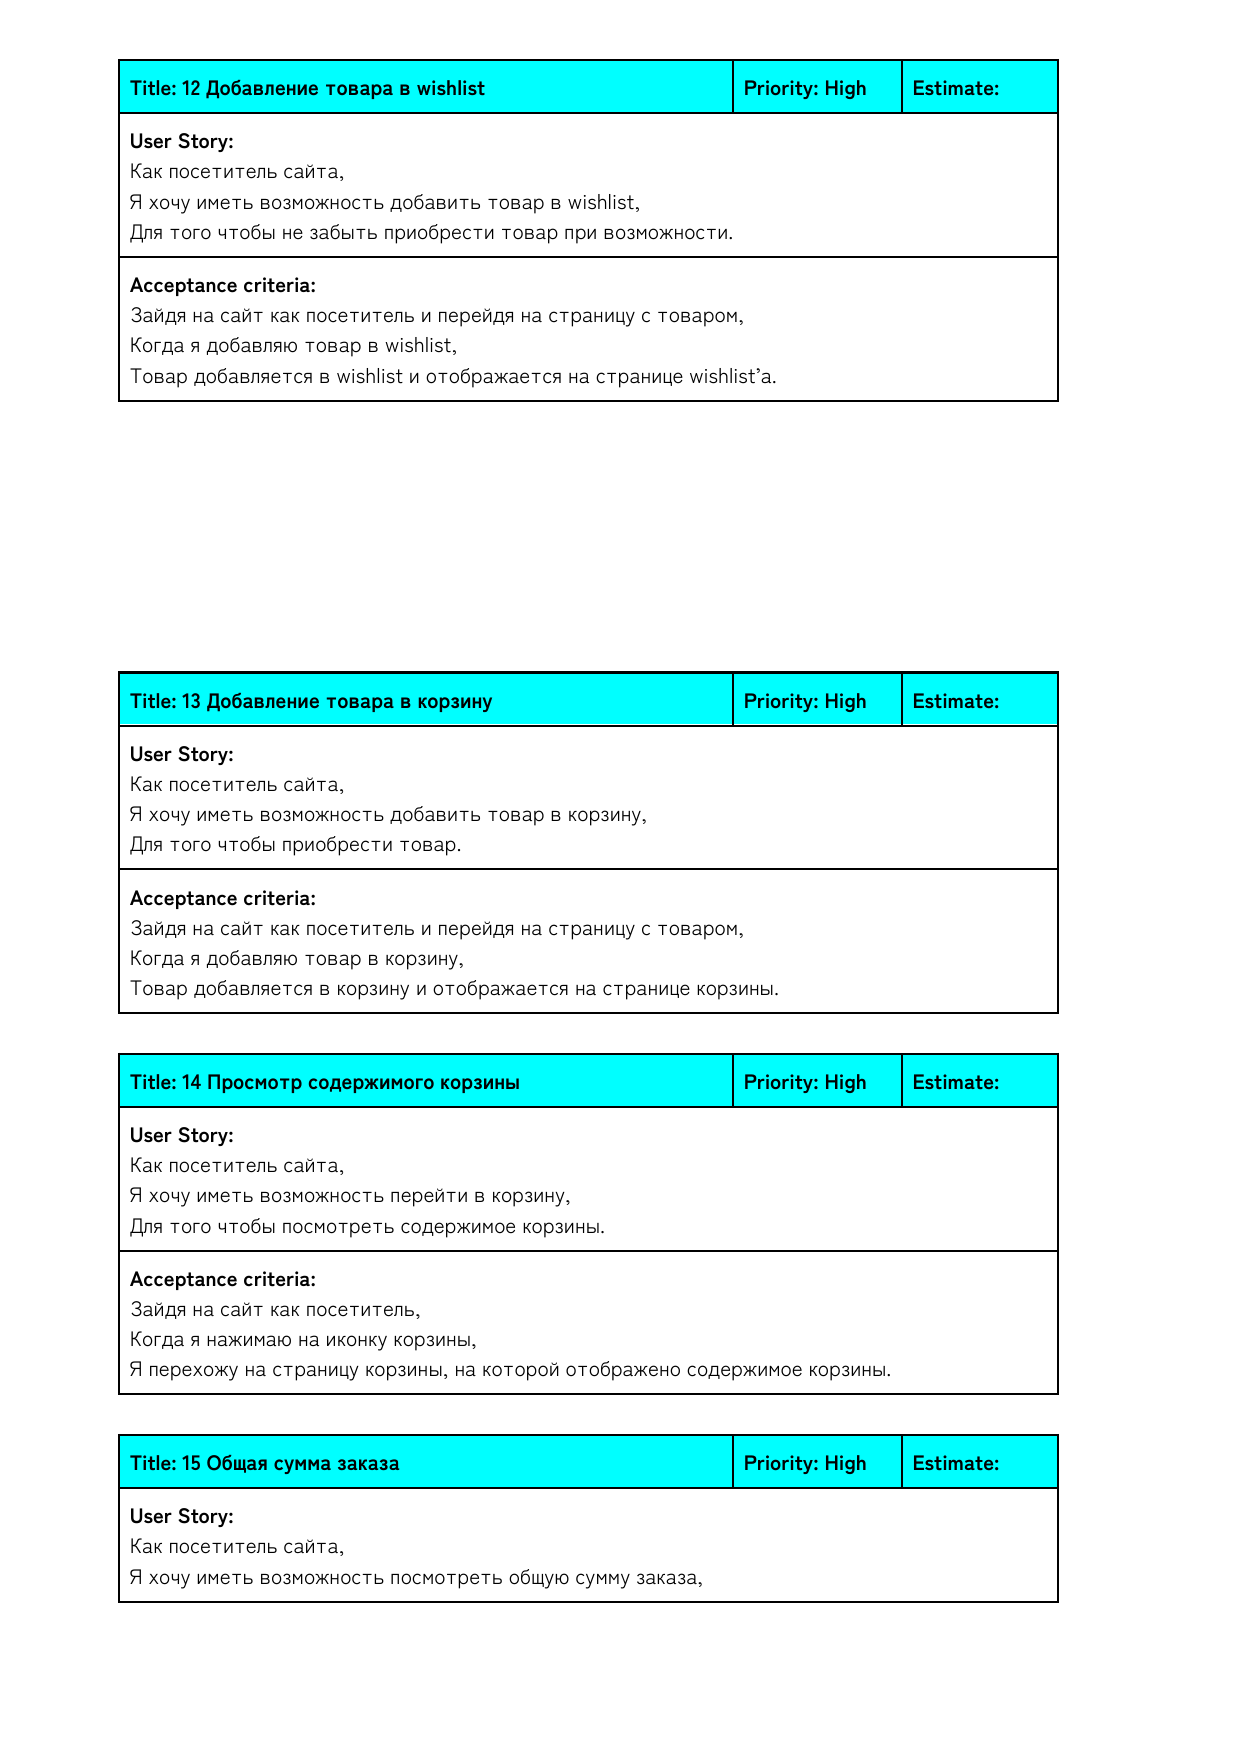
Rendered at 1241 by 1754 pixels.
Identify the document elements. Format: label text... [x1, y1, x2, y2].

table_header Estimate: [903, 61, 1057, 112]
table_header Title: 12 Добавление товара в wishlist [120, 61, 732, 112]
table_cell Acceptance criteria: Зайдя на сайт как посетитель и перейдя на страницу с товаром, Когда я добавляю товар в wishlist, Товар добавляется в wishlist и отображается на странице wishlist’a. [120, 258, 1057, 399]
table_cell User Story: Как посетитель сайта, Я хочу иметь возможность добавить товар в wishlist, Для того чтобы не забыть приобрести товар при возможности. [120, 114, 1057, 256]
table_header Title: 15 Общая сумма заказа [120, 1436, 732, 1487]
table_cell User Story: Как посетитель сайта, Я хочу иметь возможность добавить товар в корзину, Для того чтобы приобрести товар. [120, 727, 1057, 868]
table_header Title: 14 Просмотр содержимого корзины [120, 1055, 732, 1106]
table_header Title: 13 Добавление товара в корзину [120, 674, 732, 724]
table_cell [120, 1489, 1057, 1601]
table_header Estimate: [903, 1436, 1057, 1487]
table_cell User Story: Как посетитель сайта, Я хочу иметь возможность перейти в корзину, Для того чтобы посмотреть содержимое корзины. [120, 1108, 1057, 1249]
table_header Estimate: [903, 674, 1057, 724]
table_header Priority: High [734, 674, 901, 724]
table_header Priority: High [734, 61, 901, 112]
table_cell Acceptance criteria: Зайдя на сайт как посетитель и перейдя на страницу с товаром, Когда я добавляю товар в корзину, Товар добавляется в корзину и отображается на странице корзины. [120, 870, 1057, 1012]
table_header Priority: High [734, 1436, 901, 1487]
table_cell Acceptance criteria: Зайдя на сайт как посетитель, Когда я нажимаю на иконку корзины, Я перехожу на страницу корзины, на которой отображено содержимое корзины. [120, 1252, 1057, 1393]
table_header Estimate: [903, 1055, 1057, 1106]
table_header Priority: High [734, 1055, 901, 1106]
